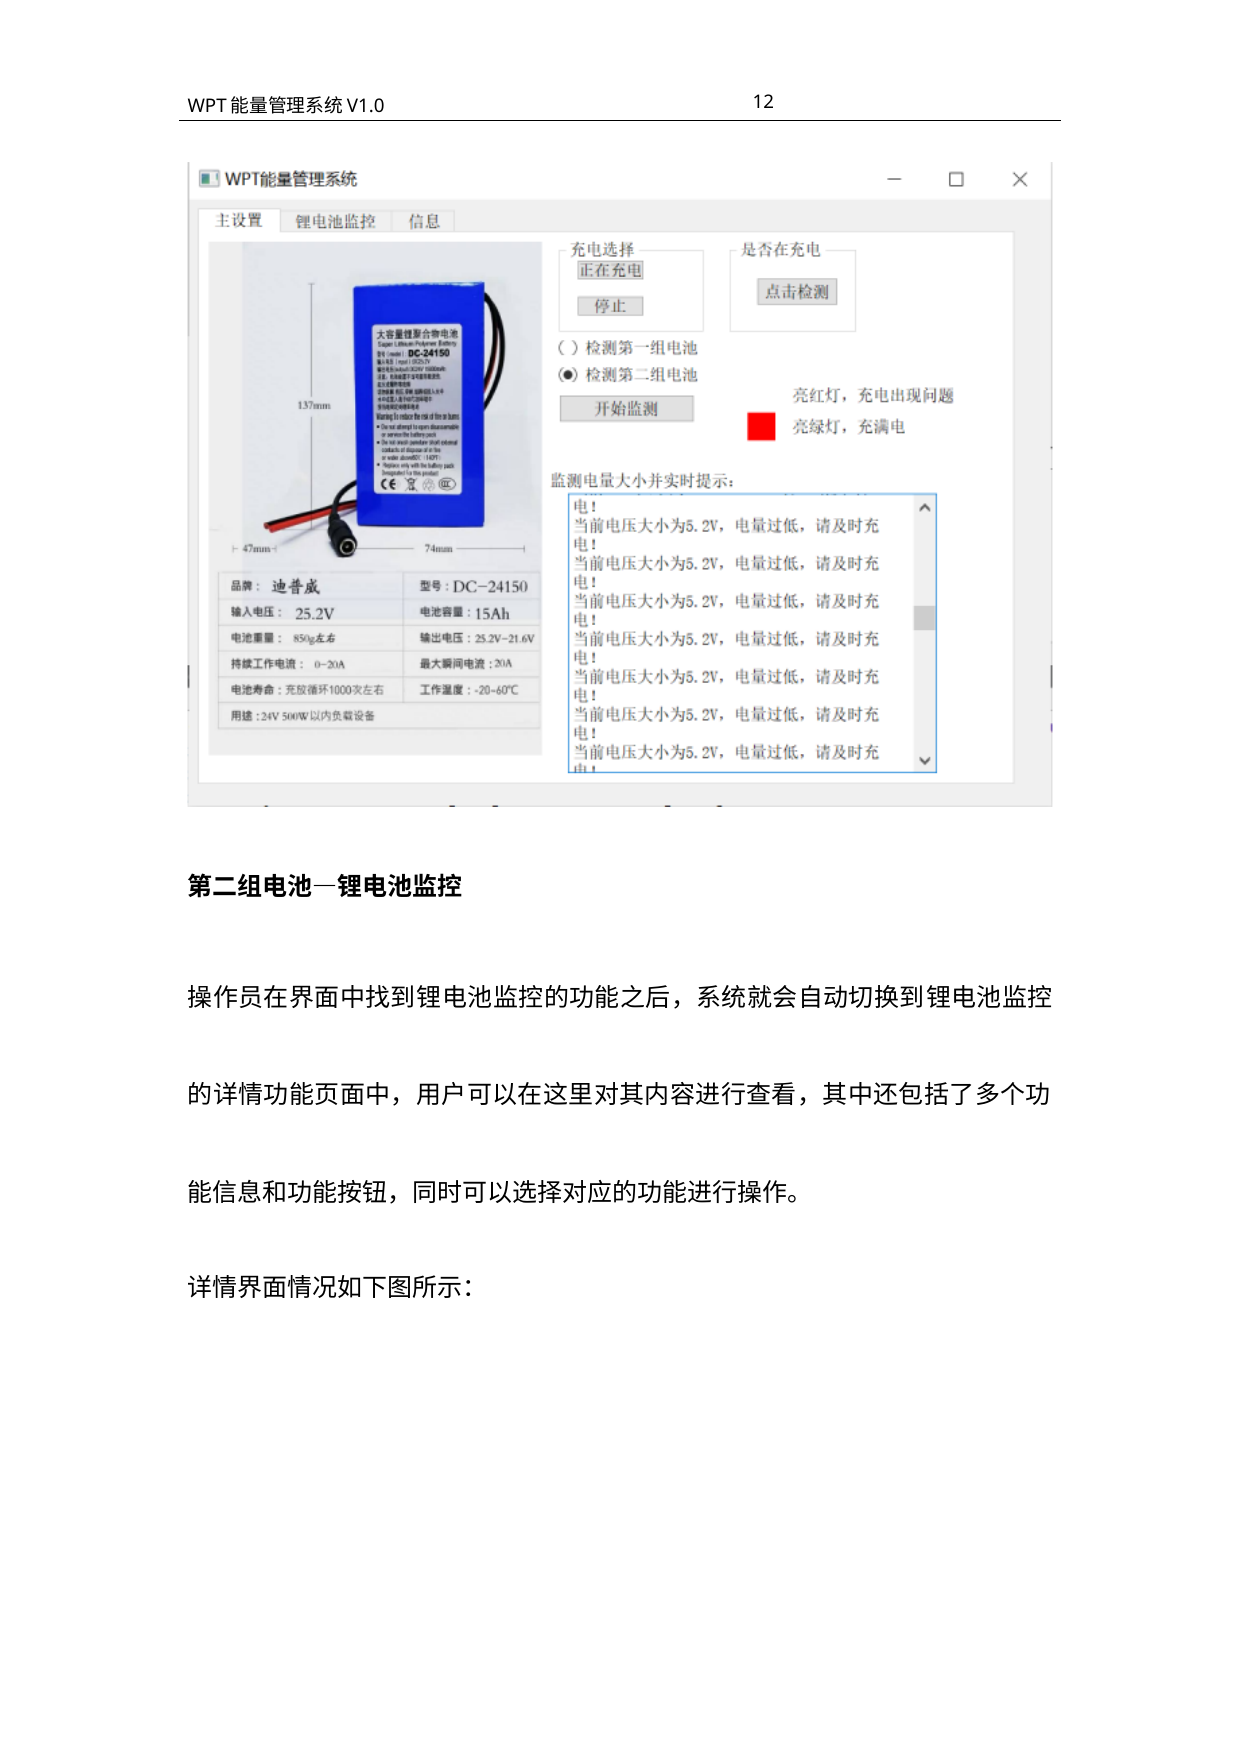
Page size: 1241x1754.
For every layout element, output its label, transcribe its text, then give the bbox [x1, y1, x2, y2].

picture [187, 162, 1053, 807]
text 操作员在界面中找到锂电池监控的功能之后，系统就会自动切换到锂电池监控的详情功能页面中，用户可以在这里对其内容进行查看，其中还包括了多个功能信息和功能按钮，同时可以选择对应的功能进行操作。 [187, 963, 1053, 1223]
text 详情界面情况如下图所示： [187, 1253, 1053, 1318]
subtitle 第二组电池—锂电池监控 [187, 852, 1053, 917]
